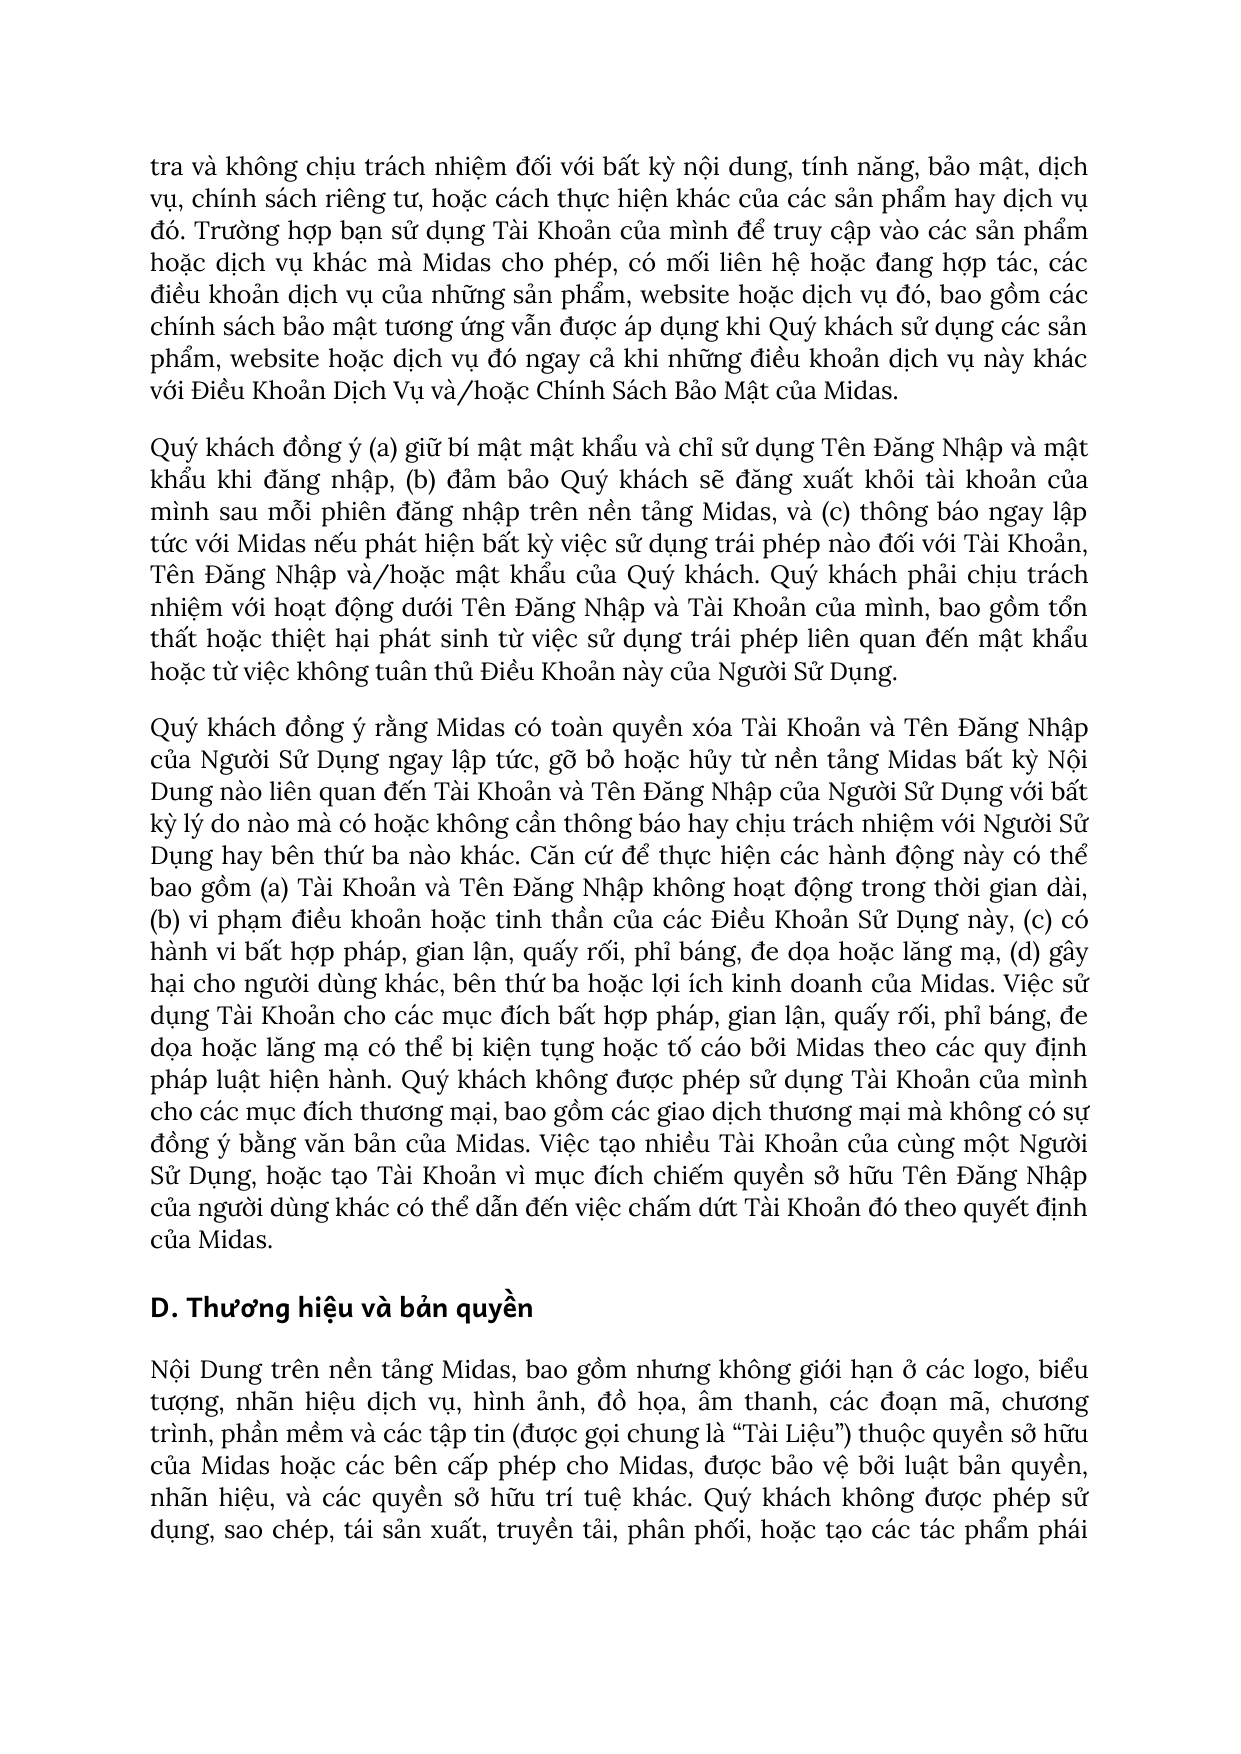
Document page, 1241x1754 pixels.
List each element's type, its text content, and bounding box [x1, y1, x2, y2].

subtitle D. Thương hiệu và bản quyền [150, 1284, 1090, 1328]
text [150, 150, 1090, 406]
text Quý khách đồng ý rằng Midas có toàn quyền xóa Tài Khoản và Tên Đăng Nhập của Người Sử Dụng ngay lập tức, gỡ bỏ hoặc hủy từ nền tảng Midas bất kỳ Nội Dung nào liên quan đến Tài Khoản và Tên Đăng Nhập của Người Sử Dụng với bất kỳ lý do nào mà có hoặc không cần thông báo hay chịu trách nhiệm với Người Sử Dụng hay bên thứ ba nào khác. Căn cứ để thực hiện các hành động này có thể bao gồm (a) Tài Khoản và Tên Đăng Nhập không hoạt động trong thời gian dài, (b) vi phạm điều khoản hoặc tinh thần của các Điều Khoản Sử Dụng này, (c) có hành vi bất hợp pháp, gian lận, quấy rối, phỉ báng, đe dọa hoặc lăng mạ, (d) gây hại cho người dùng khác, bên thứ ba hoặc lợi ích kinh doanh của Midas. Việc sử dụng Tài Khoản cho các mục đích bất hợp pháp, gian lận, quấy rối, phỉ báng, đe dọa hoặc lăng mạ có thể bị kiện tụng hoặc tố cáo bởi Midas theo các quy định pháp luật hiện hành. Quý khách không được phép sử dụng Tài Khoản của mình cho các mục đích thương mại, bao gồm các giao dịch thương mại mà không có sự đồng ý bằng văn bản của Midas. Việc tạo nhiều Tài Khoản của cùng một Người Sử Dụng, hoặc tạo Tài Khoản vì mục đích chiếm quyền sở hữu Tên Đăng Nhập của người dùng khác có thể dẫn đến việc chấm dứt Tài Khoản đó theo quyết định của Midas. [150, 712, 1090, 1255]
text Quý khách đồng ý (a) giữ bí mật mật khẩu và chỉ sử dụng Tên Đăng Nhập và mật khẩu khi đăng nhập, (b) đảm bảo Quý khách sẽ đăng xuất khỏi tài khoản của mình sau mỗi phiên đăng nhập trên nền tảng Midas, và (c) thông báo ngay lập tức với Midas nếu phát hiện bất kỳ việc sử dụng trái phép nào đối với Tài Khoản, Tên Đăng Nhập và/hoặc mật khẩu của Quý khách. Quý khách phải chịu trách nhiệm với hoạt động dưới Tên Đăng Nhập và Tài Khoản của mình, bao gồm tổn thất hoặc thiệt hại phát sinh từ việc sử dụng trái phép liên quan đến mật khẩu hoặc từ việc không tuân thủ Điều Khoản này của Người Sử Dụng. [150, 431, 1090, 687]
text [150, 1353, 1090, 1545]
